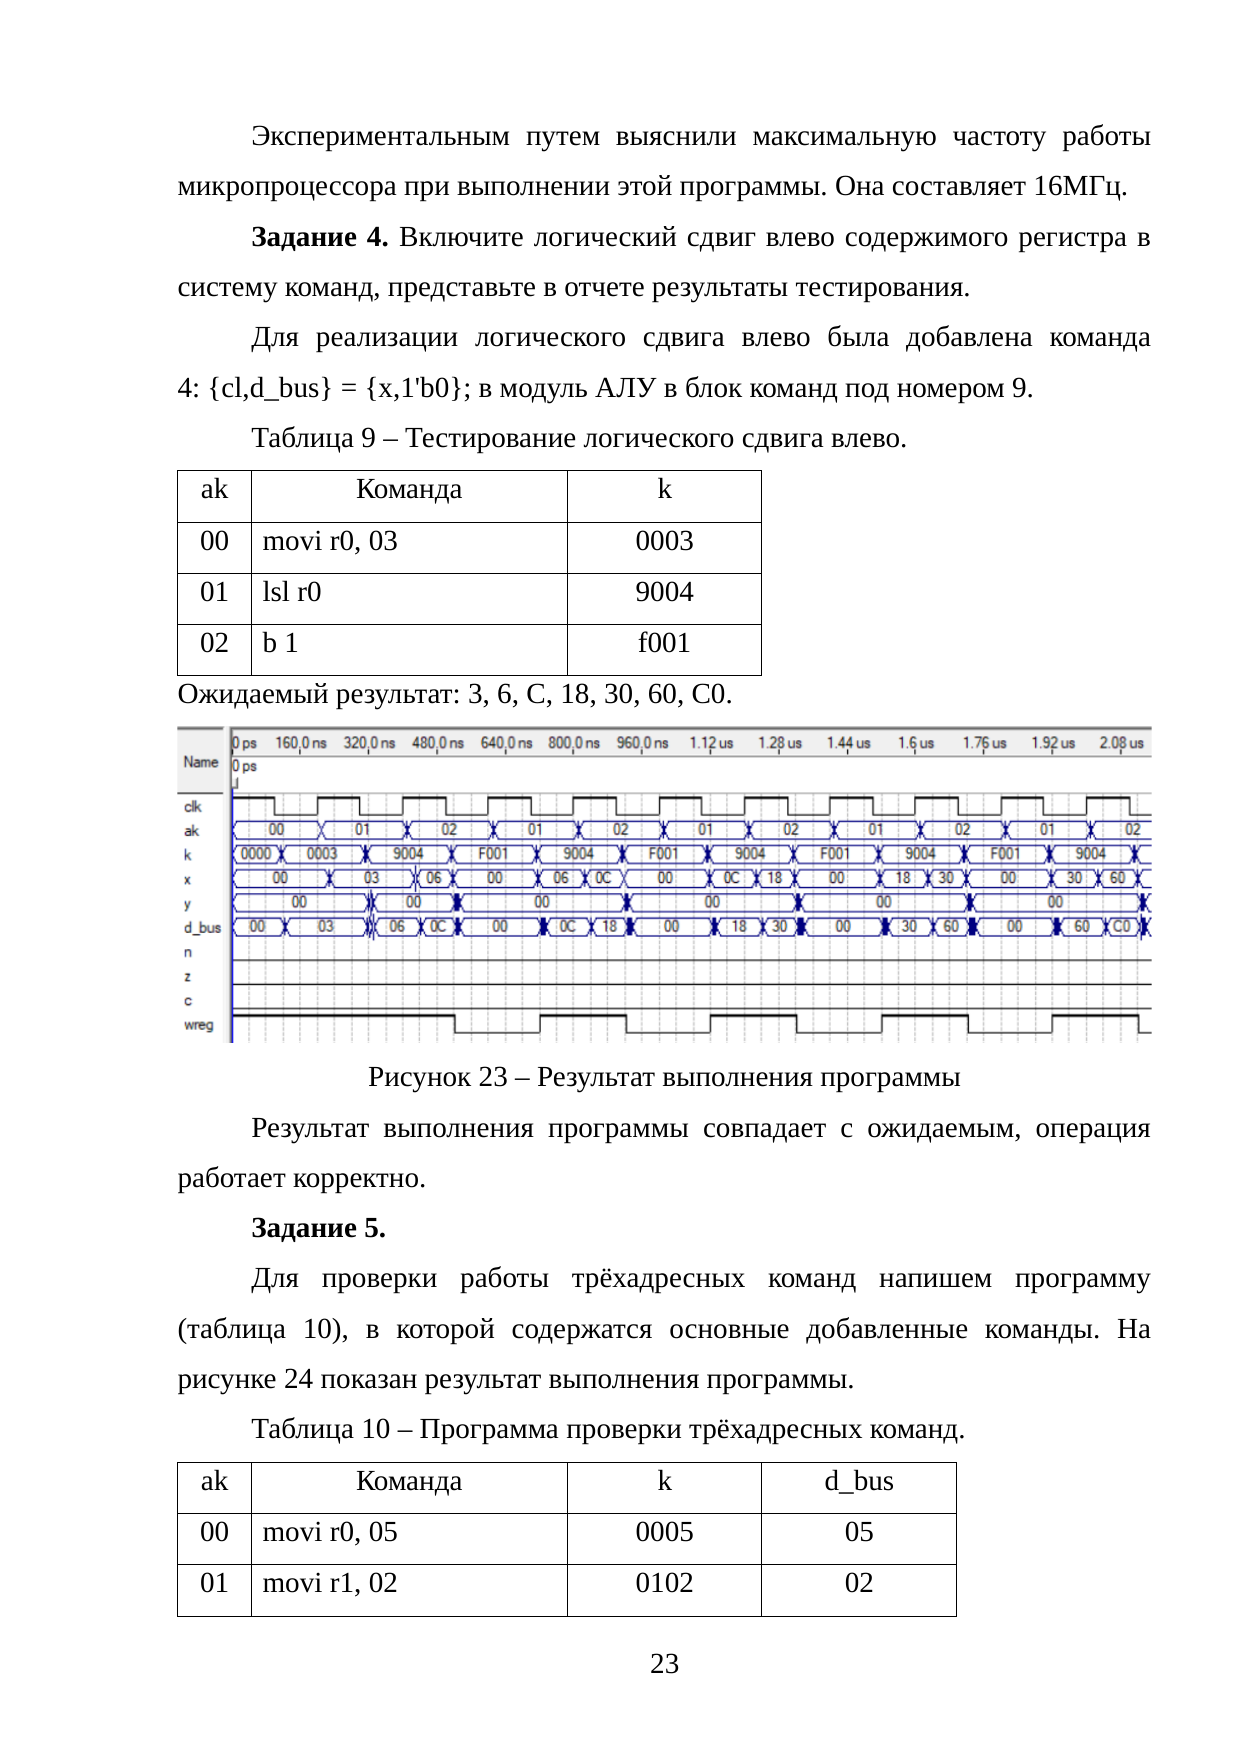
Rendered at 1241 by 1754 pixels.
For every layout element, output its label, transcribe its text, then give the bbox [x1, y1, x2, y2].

table_cell 00 [178, 523, 251, 573]
table_cell 02 [762, 1565, 956, 1616]
text Таблица 10 – Программа проверки трёхадресных команд. [177, 1412, 1152, 1445]
table_cell 00 [178, 1514, 251, 1564]
table_header ak [178, 471, 251, 522]
text Задание 5. [177, 1210, 1152, 1244]
table_cell movi r1, 02 [252, 1565, 567, 1616]
table_cell 01 [178, 1565, 251, 1616]
table_header ak [178, 1463, 251, 1513]
table_cell 05 [762, 1514, 956, 1564]
text Ожидаемый результат: 3, 6, С, 18, 30, 60, С0. [177, 676, 1152, 710]
table_cell 02 [178, 625, 251, 675]
text Результат выполнения программы совпадает с ожидаемым, операция работает корректно. [177, 1110, 1152, 1193]
text Для реализации логического сдвига влево была добавлена команда 4: {cl,d_bus} = {x,1'b0}; в модуль АЛУ в блок команд под номером 9. [177, 319, 1152, 403]
picture [177, 726, 1152, 1043]
table_header Команда [252, 471, 567, 522]
table_cell 01 [178, 574, 251, 624]
text Рисунок 23 – Результат выполнения программы [177, 1059, 1152, 1093]
text Экспериментальным путем выяснили максимальную частоту работы микропроцессора при выполнении этой программы. Она составляет 16МГц. [177, 118, 1152, 202]
table_header Команда [252, 1463, 567, 1513]
table_header k [568, 471, 761, 522]
text Задание 4. Включите логический сдвиг влево содержимого регистра в систему команд, представьте в отчете результаты тестирования. [177, 219, 1152, 303]
table_cell movi r0, 05 [252, 1514, 567, 1564]
table_cell f001 [568, 625, 761, 675]
text Для проверки работы трёхадресных команд напишем программу (таблица 10), в которой содержатся основные добавленные команды. На рисунке 24 показан результат выполнения программы. [177, 1261, 1152, 1395]
table_cell 9004 [568, 574, 761, 624]
table_cell b 1 [252, 625, 567, 675]
table_cell 0003 [568, 523, 761, 573]
text Таблица 9 – Тестирование логического сдвига влево. [177, 420, 1152, 453]
table_cell 0005 [568, 1514, 761, 1564]
table_header d_bus [762, 1463, 956, 1513]
table_cell lsl r0 [252, 574, 567, 624]
table_cell movi r0, 03 [252, 523, 567, 573]
table_header k [568, 1463, 761, 1513]
table_cell 0102 [568, 1565, 761, 1616]
